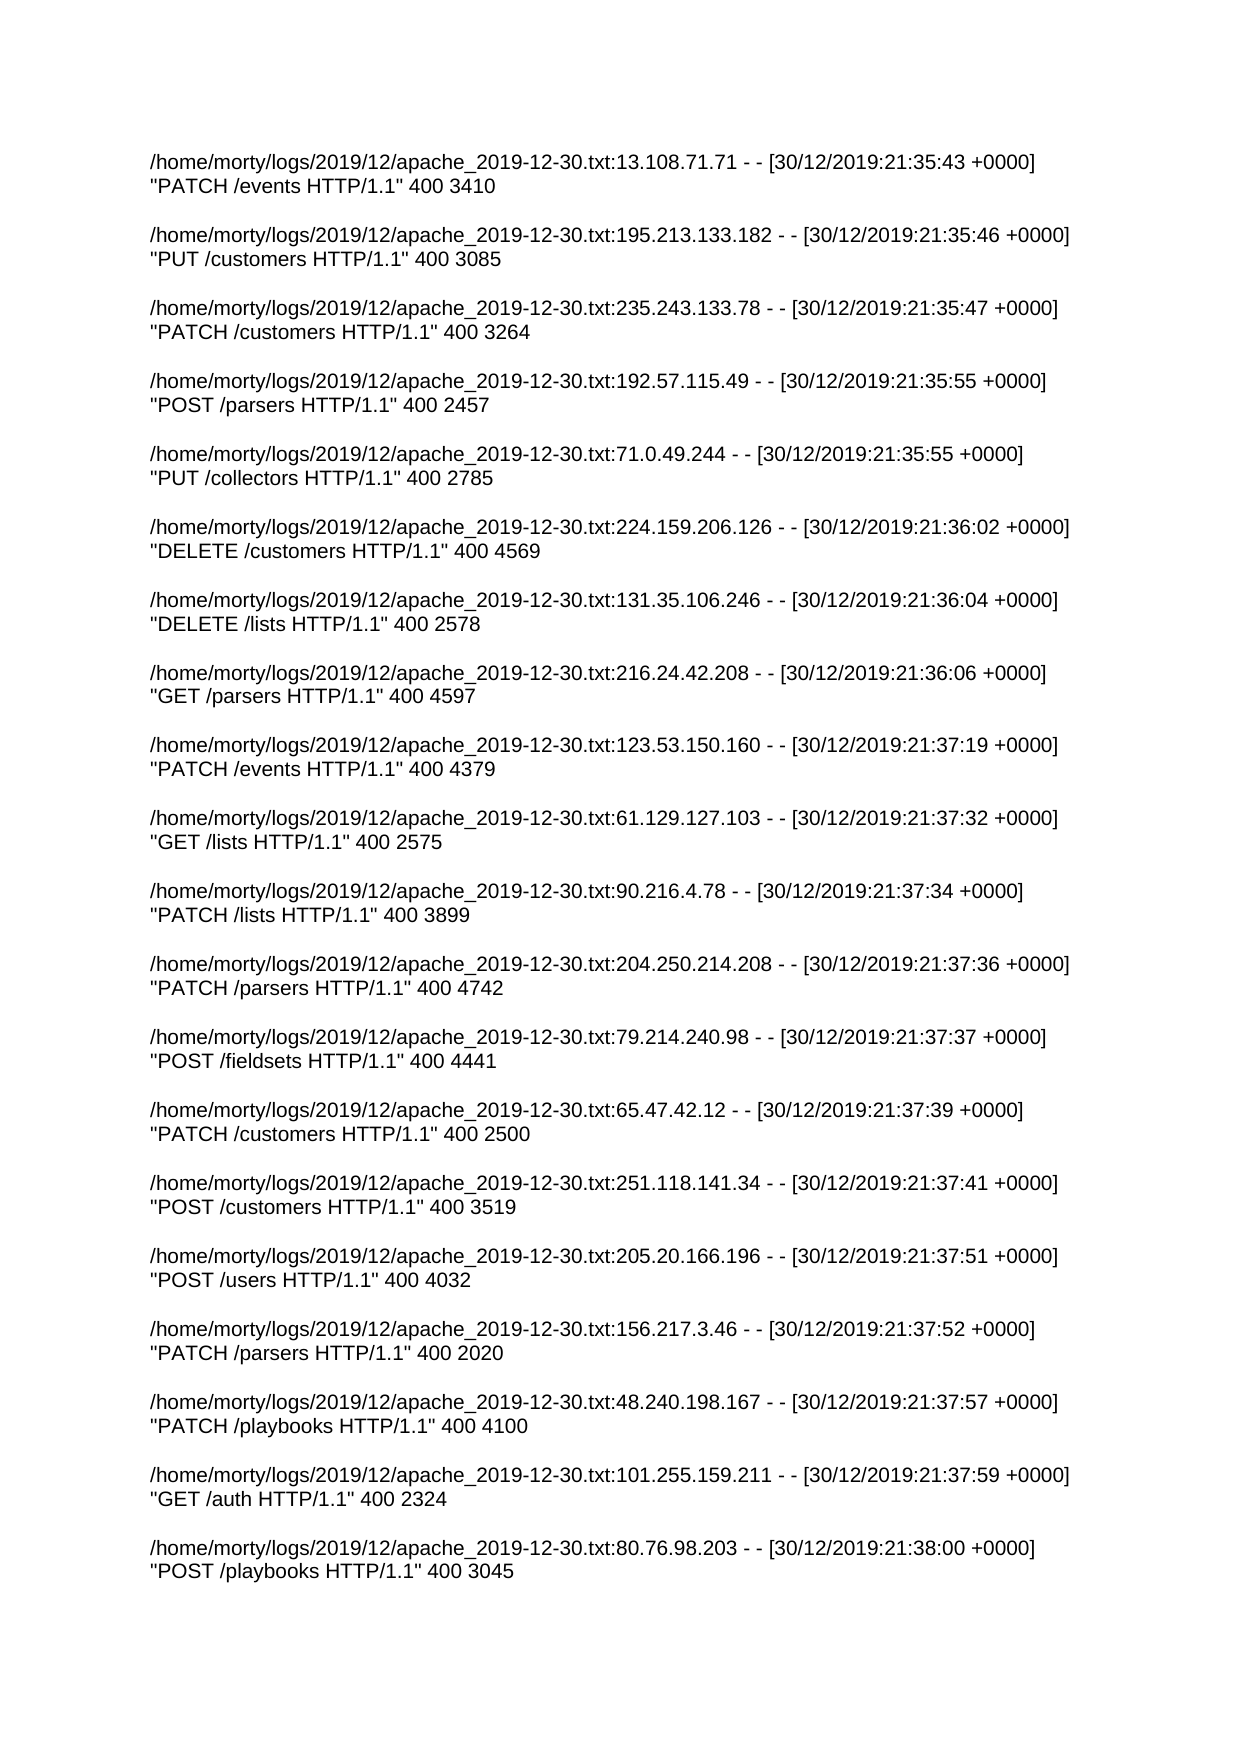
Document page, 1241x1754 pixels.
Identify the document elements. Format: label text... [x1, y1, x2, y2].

text /home/morty/logs/2019/12/apache_2019-12-30.txt:61.129.127.103 - - [30/12/2019:21:37:32 +0000] "GET /lists HTTP/1.1" 400 2575 [150, 806, 1090, 854]
text /home/morty/logs/2019/12/apache_2019-12-30.txt:204.250.214.208 - - [30/12/2019:21:37:36 +0000] "PATCH /parsers HTTP/1.1" 400 4742 [150, 952, 1090, 1000]
text /home/morty/logs/2019/12/apache_2019-12-30.txt:13.108.71.71 - - [30/12/2019:21:35:43 +0000] "PATCH /events HTTP/1.1" 400 3410 [150, 150, 1090, 198]
text /home/morty/logs/2019/12/apache_2019-12-30.txt:65.47.42.12 - - [30/12/2019:21:37:39 +0000] "PATCH /customers HTTP/1.1" 400 2500 [150, 1098, 1090, 1146]
text /home/morty/logs/2019/12/apache_2019-12-30.txt:195.213.133.182 - - [30/12/2019:21:35:46 +0000] "PUT /customers HTTP/1.1" 400 3085 [150, 223, 1090, 271]
text /home/morty/logs/2019/12/apache_2019-12-30.txt:156.217.3.46 - - [30/12/2019:21:37:52 +0000] "PATCH /parsers HTTP/1.1" 400 2020 [150, 1317, 1090, 1364]
text /home/morty/logs/2019/12/apache_2019-12-30.txt:224.159.206.126 - - [30/12/2019:21:36:02 +0000] "DELETE /customers HTTP/1.1" 400 4569 [150, 514, 1090, 562]
text /home/morty/logs/2019/12/apache_2019-12-30.txt:79.214.240.98 - - [30/12/2019:21:37:37 +0000] "POST /fieldsets HTTP/1.1" 400 4441 [150, 1025, 1090, 1073]
text /home/morty/logs/2019/12/apache_2019-12-30.txt:235.243.133.78 - - [30/12/2019:21:35:47 +0000] "PATCH /customers HTTP/1.1" 400 3264 [150, 296, 1090, 344]
text /home/morty/logs/2019/12/apache_2019-12-30.txt:131.35.106.246 - - [30/12/2019:21:36:04 +0000] "DELETE /lists HTTP/1.1" 400 2578 [150, 587, 1090, 635]
text /home/morty/logs/2019/12/apache_2019-12-30.txt:80.76.98.203 - - [30/12/2019:21:38:00 +0000] "POST /playbooks HTTP/1.1" 400 3045 [150, 1535, 1090, 1583]
text /home/morty/logs/2019/12/apache_2019-12-30.txt:90.216.4.78 - - [30/12/2019:21:37:34 +0000] "PATCH /lists HTTP/1.1" 400 3899 [150, 879, 1090, 927]
text /home/morty/logs/2019/12/apache_2019-12-30.txt:251.118.141.34 - - [30/12/2019:21:37:41 +0000] "POST /customers HTTP/1.1" 400 3519 [150, 1171, 1090, 1219]
text /home/morty/logs/2019/12/apache_2019-12-30.txt:192.57.115.49 - - [30/12/2019:21:35:55 +0000] "POST /parsers HTTP/1.1" 400 2457 [150, 369, 1090, 417]
text /home/morty/logs/2019/12/apache_2019-12-30.txt:48.240.198.167 - - [30/12/2019:21:37:57 +0000] "PATCH /playbooks HTTP/1.1" 400 4100 [150, 1389, 1090, 1437]
text /home/morty/logs/2019/12/apache_2019-12-30.txt:123.53.150.160 - - [30/12/2019:21:37:19 +0000] "PATCH /events HTTP/1.1" 400 4379 [150, 733, 1090, 781]
text /home/morty/logs/2019/12/apache_2019-12-30.txt:216.24.42.208 - - [30/12/2019:21:36:06 +0000] "GET /parsers HTTP/1.1" 400 4597 [150, 660, 1090, 708]
text /home/morty/logs/2019/12/apache_2019-12-30.txt:205.20.166.196 - - [30/12/2019:21:37:51 +0000] "POST /users HTTP/1.1" 400 4032 [150, 1244, 1090, 1292]
text /home/morty/logs/2019/12/apache_2019-12-30.txt:101.255.159.211 - - [30/12/2019:21:37:59 +0000] "GET /auth HTTP/1.1" 400 2324 [150, 1462, 1090, 1510]
text /home/morty/logs/2019/12/apache_2019-12-30.txt:71.0.49.244 - - [30/12/2019:21:35:55 +0000] "PUT /collectors HTTP/1.1" 400 2785 [150, 442, 1090, 489]
